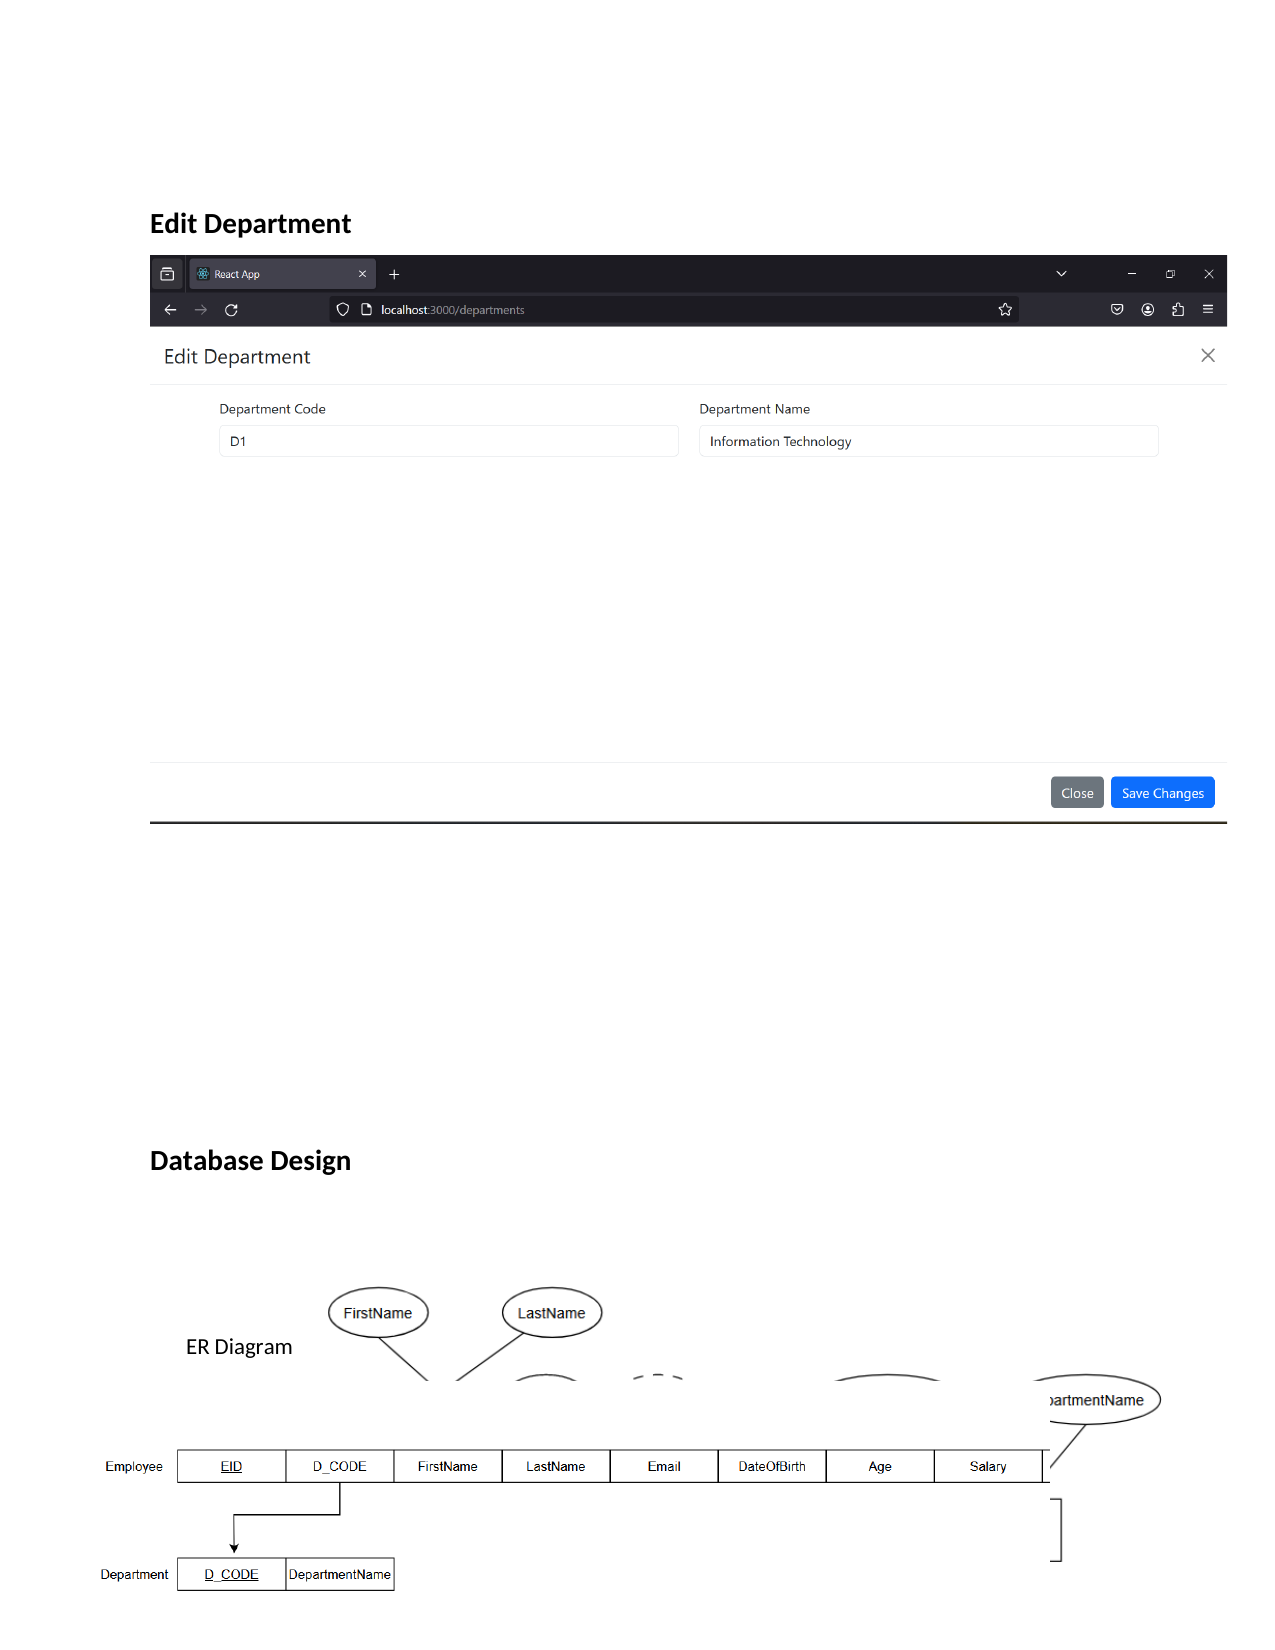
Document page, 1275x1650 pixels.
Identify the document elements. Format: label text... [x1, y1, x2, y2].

picture [49, 1252, 1224, 1650]
text Edit Department [150, 205, 1125, 241]
text Database Design [150, 1142, 1125, 1177]
picture [150, 255, 1228, 824]
